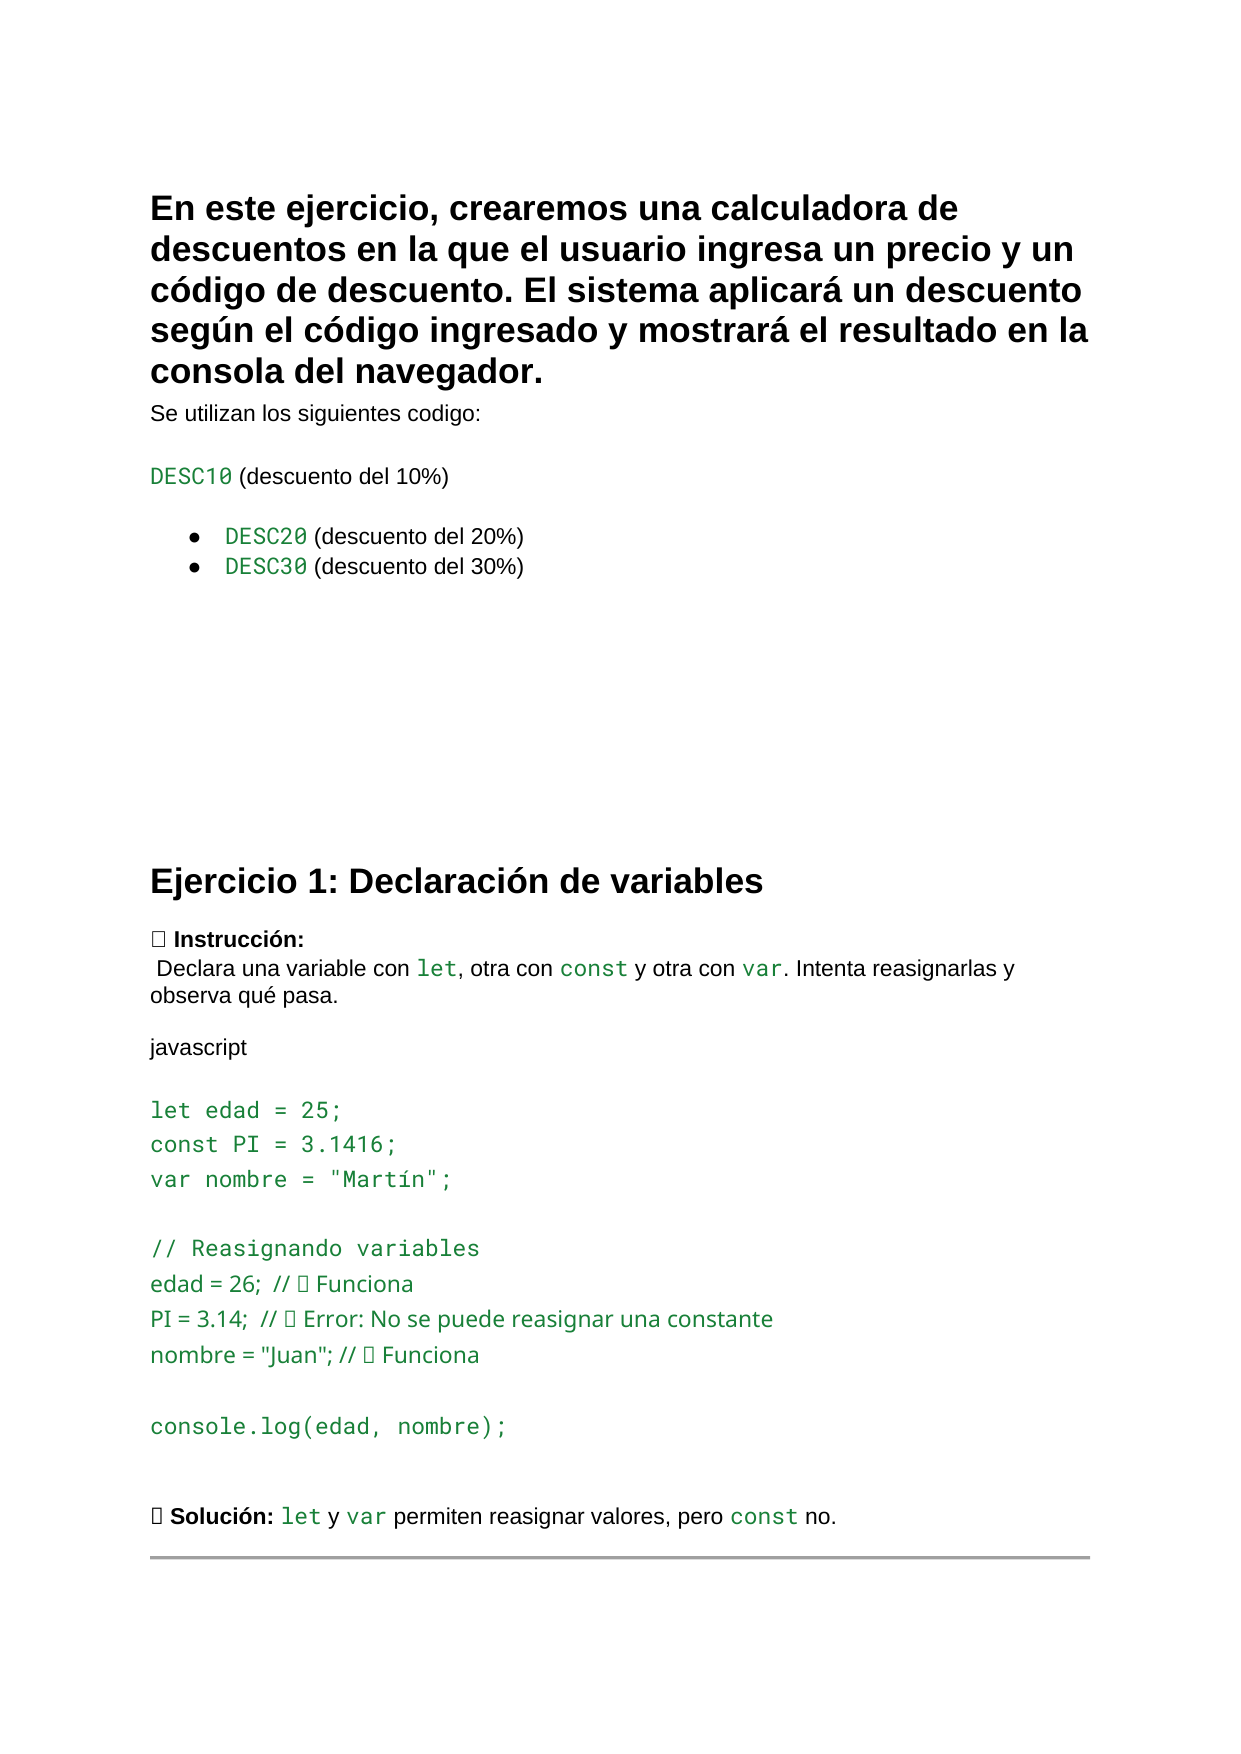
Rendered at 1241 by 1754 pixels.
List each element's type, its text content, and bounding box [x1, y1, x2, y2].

text // Reasignando variables [150, 1233, 1090, 1263]
text let edad = 25; [150, 1094, 1090, 1124]
text ✅ Solución: let y var permiten reasignar valores, pero const no. [150, 1500, 1090, 1531]
text Se utilizan los siguientes codigo: DESC10 (descuento del 10%) [150, 399, 1090, 491]
list DESC20 (descuento del 20%) [187, 520, 1090, 550]
subtitle Ejercicio 1: Declaración de variables [150, 860, 1090, 901]
text nombre = "Juan"; // ✅ Funciona [150, 1339, 1090, 1371]
text PI = 3.14; // ❌ Error: No se puede reasignar una constante [150, 1303, 1090, 1335]
text javascript [150, 1034, 1090, 1060]
text var nombre = "Martín"; [150, 1163, 1090, 1194]
text const PI = 3.1416; [150, 1129, 1090, 1159]
text console.log(edad, nombre); [150, 1410, 1090, 1440]
text edad = 26; // ✅ Funciona [150, 1267, 1090, 1299]
list DESC30 (descuento del 30%) [187, 550, 1090, 581]
text 📌 Instrucción: Declara una variable con let, otra con const y otra con var. Intenta reasignarlas y observa qué pasa. [150, 926, 1090, 1009]
subtitle En este ejercicio, crearemos una calculadora de descuentos en la que el usuario ingresa un precio y un código de descuento. El sistema aplicará un descuento según el código ingresado y mostrará el resultado en la consola del navegador. [150, 187, 1090, 391]
